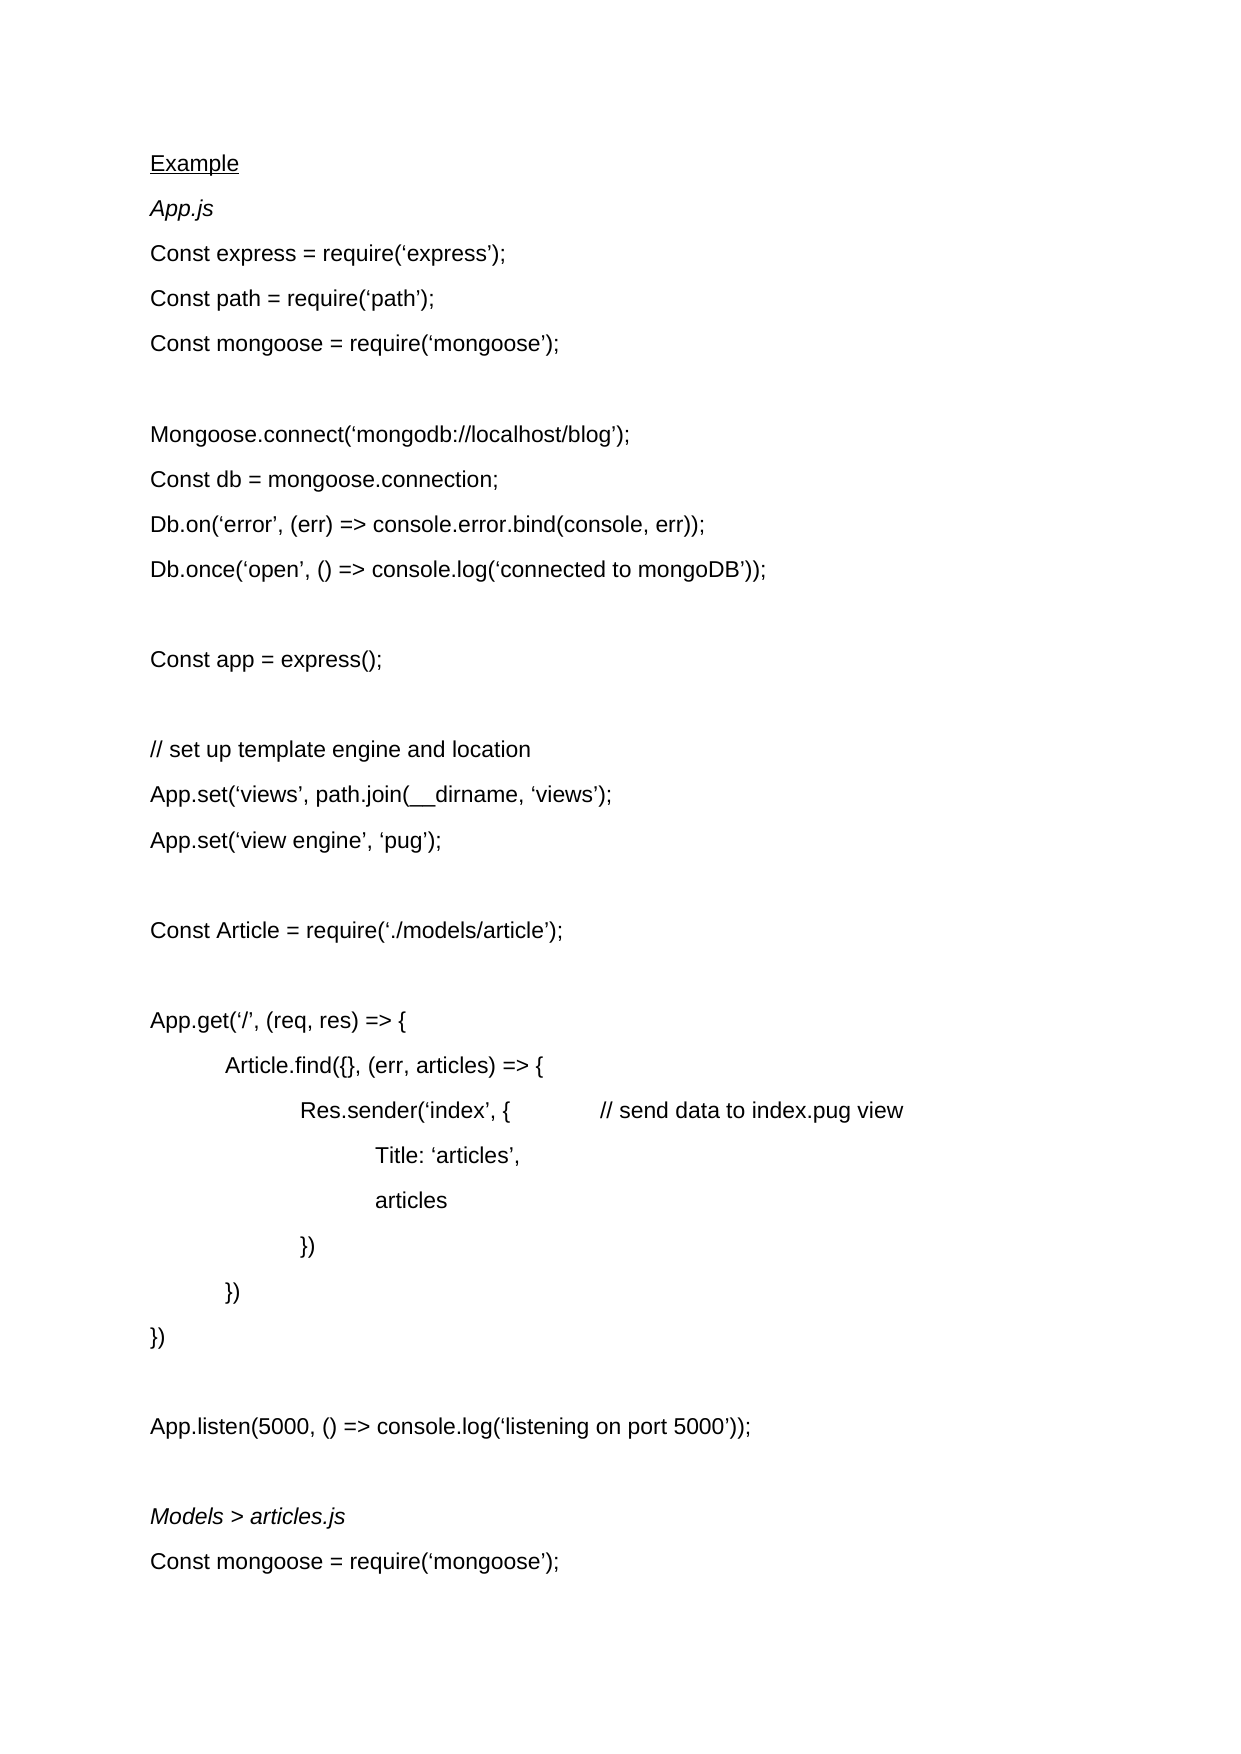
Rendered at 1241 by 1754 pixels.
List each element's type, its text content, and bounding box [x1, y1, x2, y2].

text // set up template engine and location [150, 736, 1090, 763]
text Title: ‘articles’, [150, 1142, 1090, 1169]
text Const Article = require(‘./models/article’); [150, 917, 1090, 943]
text }) [150, 1323, 1090, 1349]
text Models > articles.js [150, 1503, 1090, 1529]
text }) [225, 1232, 1090, 1259]
text Article.find({}, (err, articles) => { [150, 1052, 1090, 1078]
text App.listen(5000, () => console.log(‘listening on port 5000’)); [150, 1413, 1090, 1439]
text Const app = express(); [150, 646, 1090, 672]
text App.set(‘views’, path.join(__dirname, ‘views’); [150, 781, 1090, 808]
text Const mongoose = require(‘mongoose’); [150, 1548, 1090, 1574]
text Const express = require(‘express’); [150, 240, 1090, 267]
text Const db = mongoose.connection; [150, 466, 1090, 492]
text }) [150, 1278, 1090, 1304]
text articles [150, 1187, 1090, 1214]
text Const path = require(‘path’); [150, 285, 1090, 312]
text Example [150, 150, 1090, 176]
text App.get(‘/’, (req, res) => { [150, 1007, 1090, 1033]
text Db.once(‘open’, () => console.log(‘connected to mongoDB’)); [150, 556, 1090, 582]
text Mongoose.connect(‘mongodb://localhost/blog’); [150, 421, 1090, 447]
text App.set(‘view engine’, ‘pug’); [150, 827, 1090, 853]
text Res.sender(‘index’, { // send data to index.pug view [150, 1097, 1090, 1123]
text Db.on(‘error’, (err) => console.error.bind(console, err)); [150, 511, 1090, 537]
text App.js [150, 195, 1090, 221]
text Const mongoose = require(‘mongoose’); [150, 330, 1090, 357]
